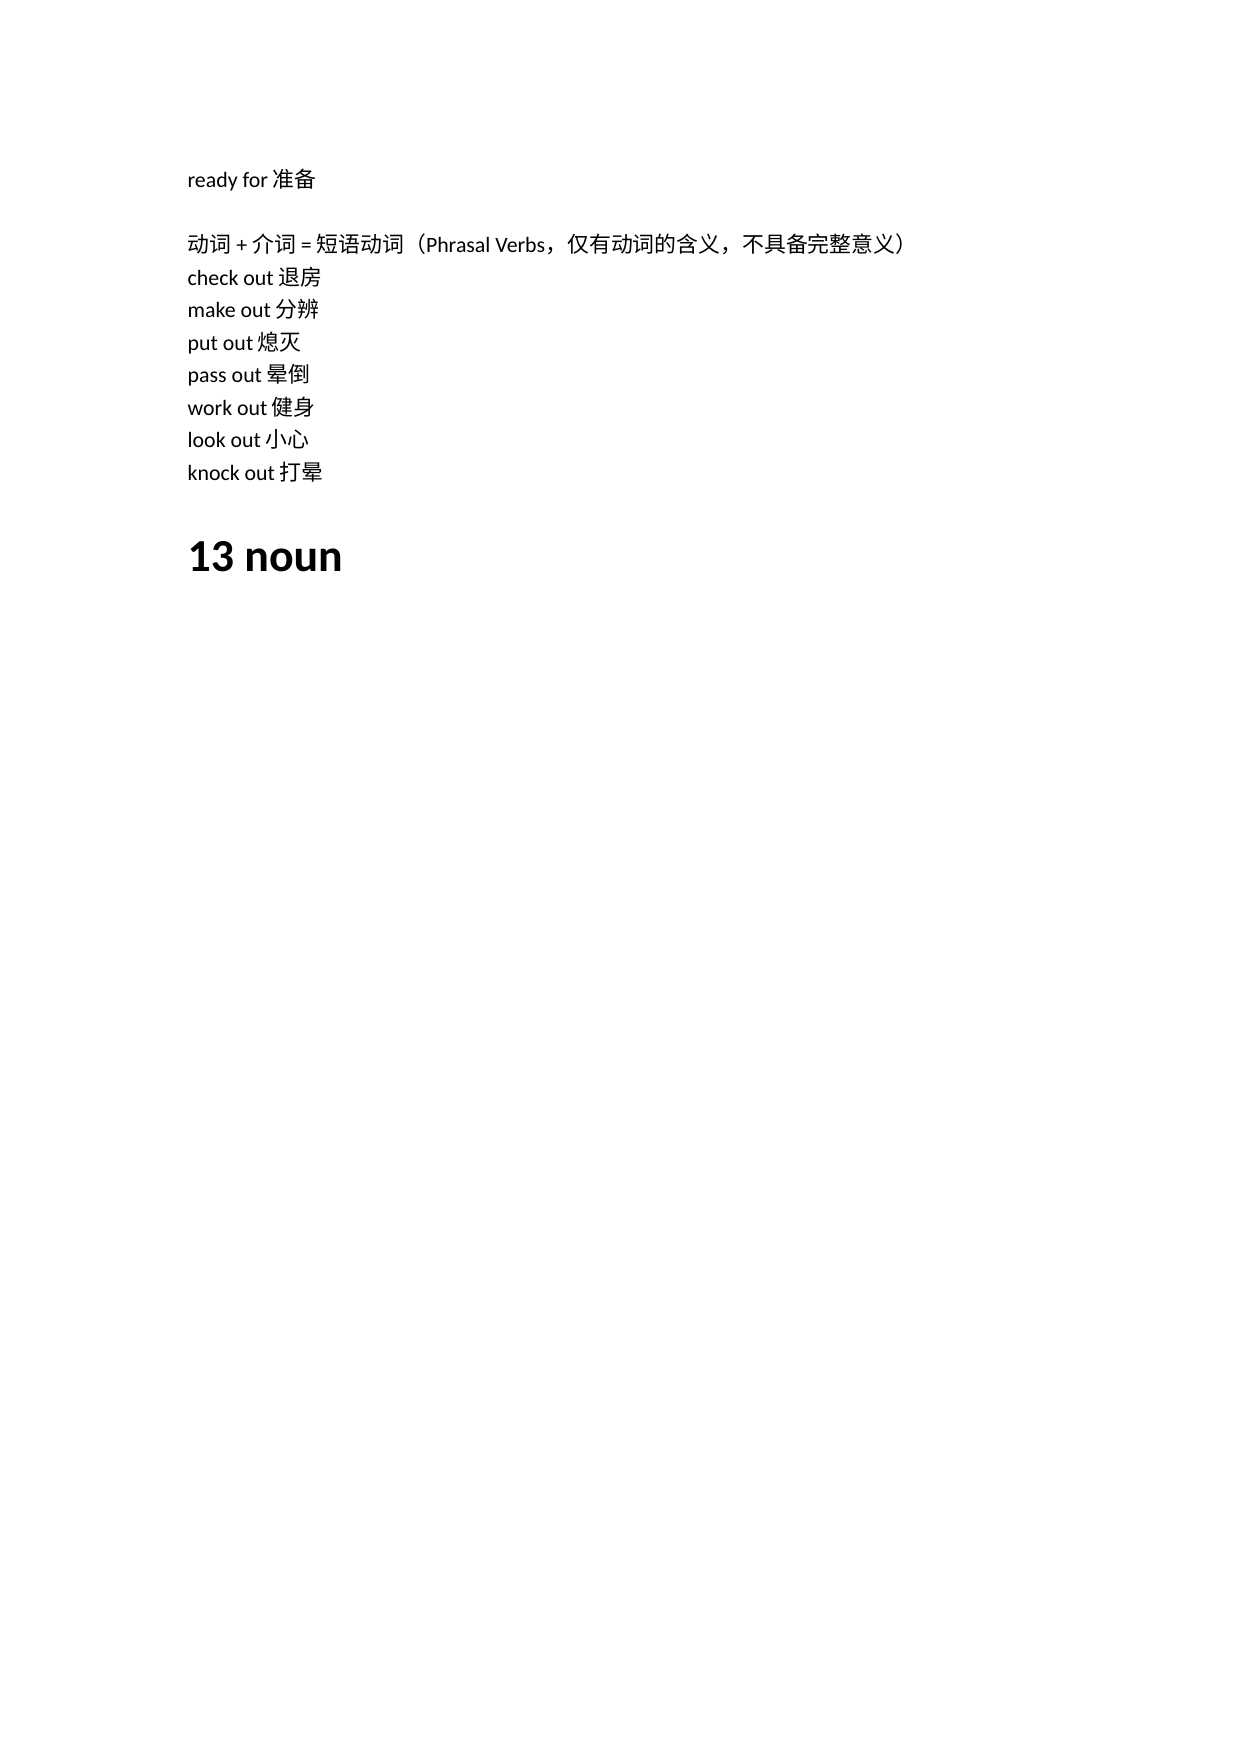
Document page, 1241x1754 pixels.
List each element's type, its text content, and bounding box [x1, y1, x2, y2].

text check out退房 [187, 259, 1053, 292]
text put out熄灭 [187, 324, 1053, 357]
text 动词 + 介词 = 短语动词（Phrasal Verbs，仅有动词的含义，不具备完整意义） [187, 227, 1053, 259]
text ready for准备 [187, 162, 1053, 194]
text make out分辨 [187, 292, 1053, 324]
subtitle 13 noun [187, 522, 1053, 587]
text look out小心 [187, 422, 1053, 454]
text knock out打晕 [187, 454, 1053, 487]
text work out健身 [187, 389, 1053, 422]
text pass out晕倒 [187, 357, 1053, 389]
